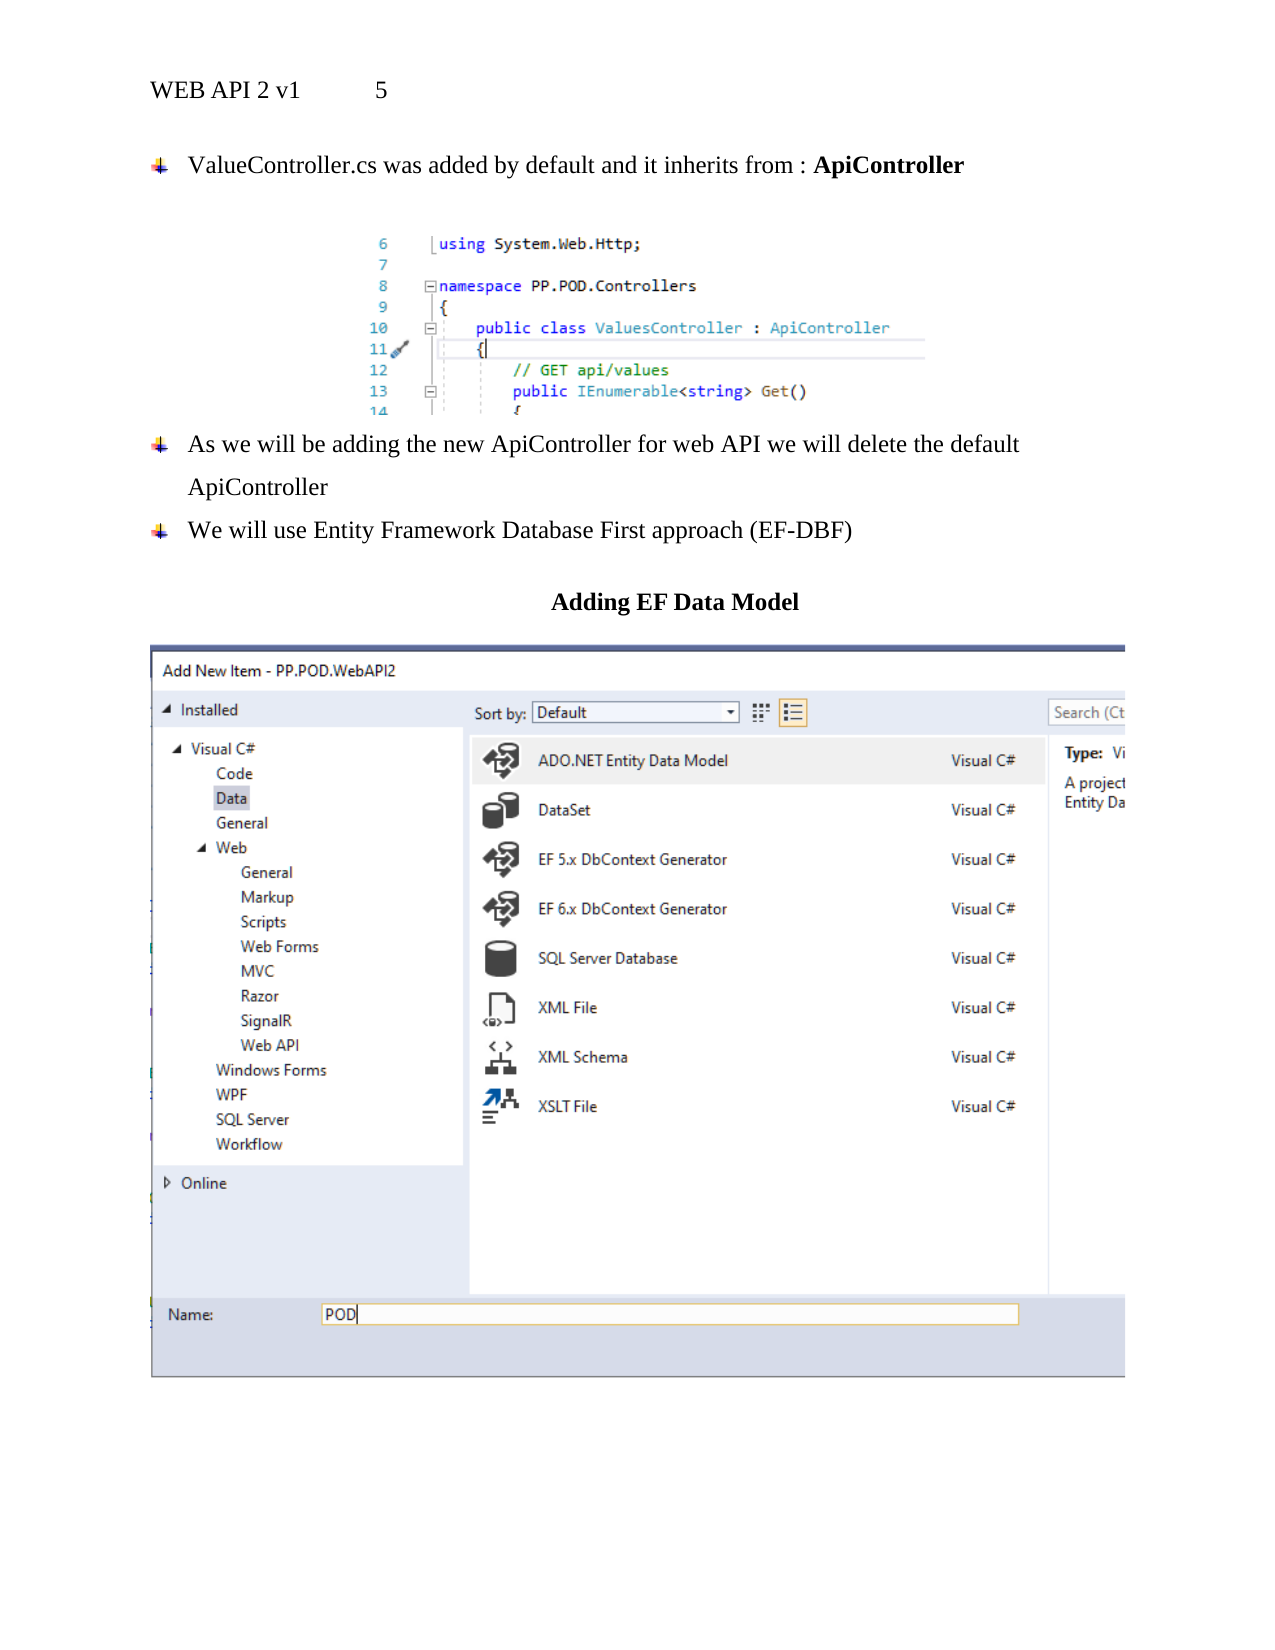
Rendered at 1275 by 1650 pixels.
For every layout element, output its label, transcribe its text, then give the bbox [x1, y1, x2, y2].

picture [350, 236, 926, 415]
picture [150, 644, 1125, 1384]
list ValueController.cs was added by default and it inherits from : ApiController [150, 150, 1125, 179]
picture [151, 435, 168, 453]
picture [151, 522, 168, 539]
picture [151, 156, 168, 174]
list As we will be adding the new ApiController for web API we will delete the default ApiController [150, 429, 1125, 501]
subtitle Adding EF Data Model [150, 587, 1125, 616]
list We will use Entity Framework Database First approach (EF-DBF) [150, 515, 1125, 544]
